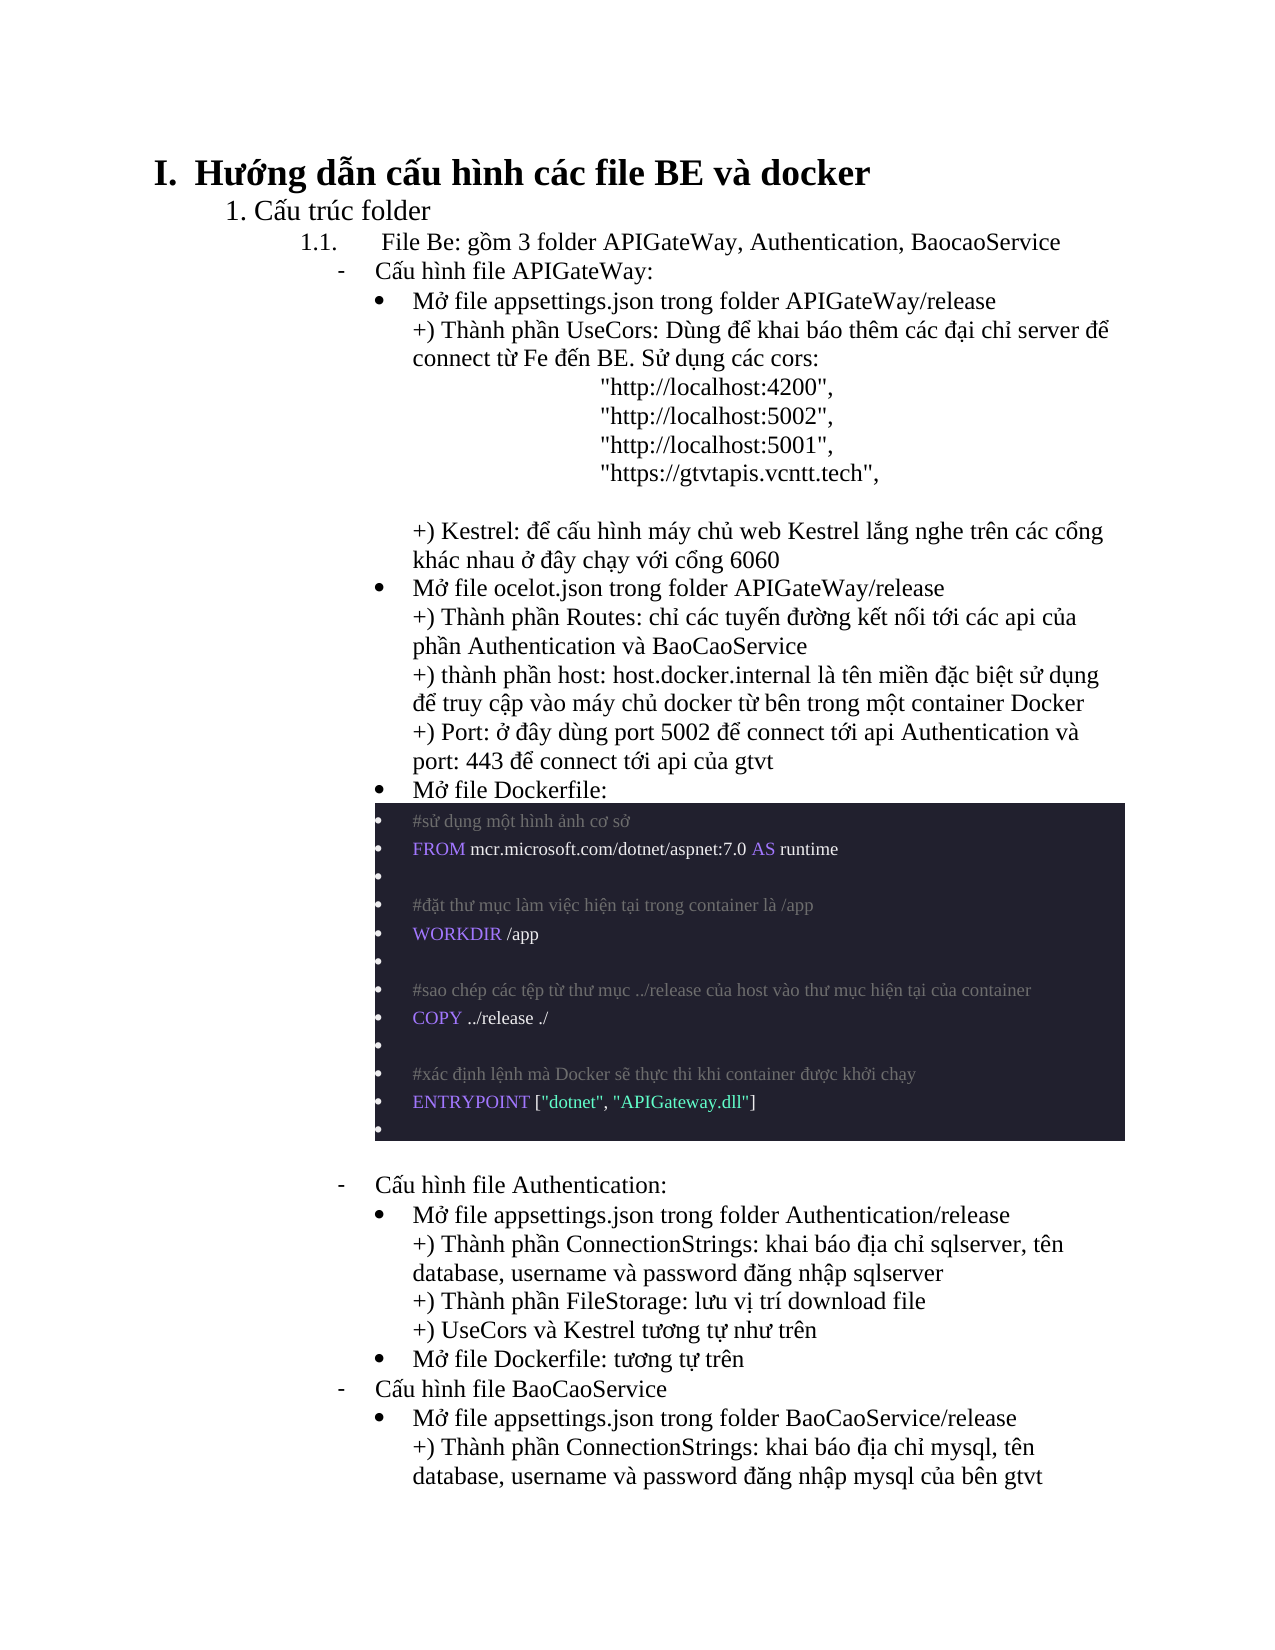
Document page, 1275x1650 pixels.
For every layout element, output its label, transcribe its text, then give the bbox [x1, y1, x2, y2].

list Mở file ocelot.json trong folder APIGateWay/release [375, 573, 1125, 602]
list ENTRYPOINT ["dotnet", "APIGateway.dll"] [375, 1085, 1125, 1113]
list Cấu trúc folder [225, 193, 1125, 227]
text "https://gtvtapis.vcntt.tech", [600, 458, 1125, 487]
text "http://localhost:4200", [525, 372, 1125, 401]
list +) Thành phần ConnectionStrings: khai báo địa chỉ mysql, tên database, username và password đăng nhập mysql của bên gtvt [412, 1432, 1125, 1489]
list FROM mcr.microsoft.com/dotnet/aspnet:7.0 AS runtime [375, 832, 1125, 860]
list WORKDIR /app [375, 916, 1125, 944]
list #sử dụng một hình ảnh cơ sở [375, 803, 1125, 832]
list +) Thành phần UseCors: Dùng để khai báo thêm các đại chỉ server để connect từ Fe đến BE. Sử dụng các cors: [412, 315, 1125, 372]
list +) Thành phần FileStorage: lưu vị trí download file [412, 1286, 1125, 1315]
list Cấu hình file APIGateWay: [337, 255, 1125, 286]
list +) UseCors và Kestrel tương tự như trên [412, 1315, 1125, 1344]
list +) thành phần host: host.docker.internal là tên miền đặc biệt sử dụng để truy cập vào máy chủ docker từ bên trong một container Docker [412, 660, 1125, 717]
list Mở file appsettings.json trong folder BaoCaoService/release [375, 1403, 1125, 1432]
list #sao chép các tệp từ thư mục ../release của host vào thư mục hiện tại của container [375, 972, 1125, 1000]
list Mở file Dockerfile: [375, 775, 1125, 803]
list #đặt thư mục làm việc hiện tại trong container là /app [375, 888, 1125, 916]
list +) Thành phần Routes: chỉ các tuyến đường kết nối tới các api của phần Authentication và BaoCaoService [412, 602, 1125, 660]
list Mở file Dockerfile: tương tự trên [375, 1344, 1125, 1373]
list Cấu hình file Authentication: [337, 1170, 1125, 1200]
list File Be: gồm 3 folder APIGateWay, Authentication, BaocaoService [300, 227, 1125, 255]
list Mở file appsettings.json trong folder Authentication/release [375, 1200, 1125, 1229]
list COPY ../release ./ [375, 1000, 1125, 1028]
list +) Kestrel: để cấu hình máy chủ web Kestrel lắng nghe trên các cổng khác nhau ở đây chạy với cổng 6060 [412, 516, 1125, 573]
text "http://localhost:5001", [525, 430, 1125, 458]
list Mở file appsettings.json trong folder APIGateWay/release [375, 286, 1125, 315]
list +) Thành phần ConnectionStrings: khai báo địa chỉ sqlserver, tên database, username và password đăng nhập sqlserver [412, 1229, 1125, 1286]
text "http://localhost:5002", [600, 401, 1125, 430]
list Cấu hình file BaoCaoService [337, 1373, 1125, 1403]
list +) Port: ở đây dùng port 5002 để connect tới api Authentication và port: 443 để connect tới api của gtvt [412, 717, 1125, 775]
list Hướng dẫn cấu hình các file BE và docker [153, 150, 1125, 193]
list #xác định lệnh mà Docker sẽ thực thi khi container được khởi chạy [375, 1057, 1125, 1085]
